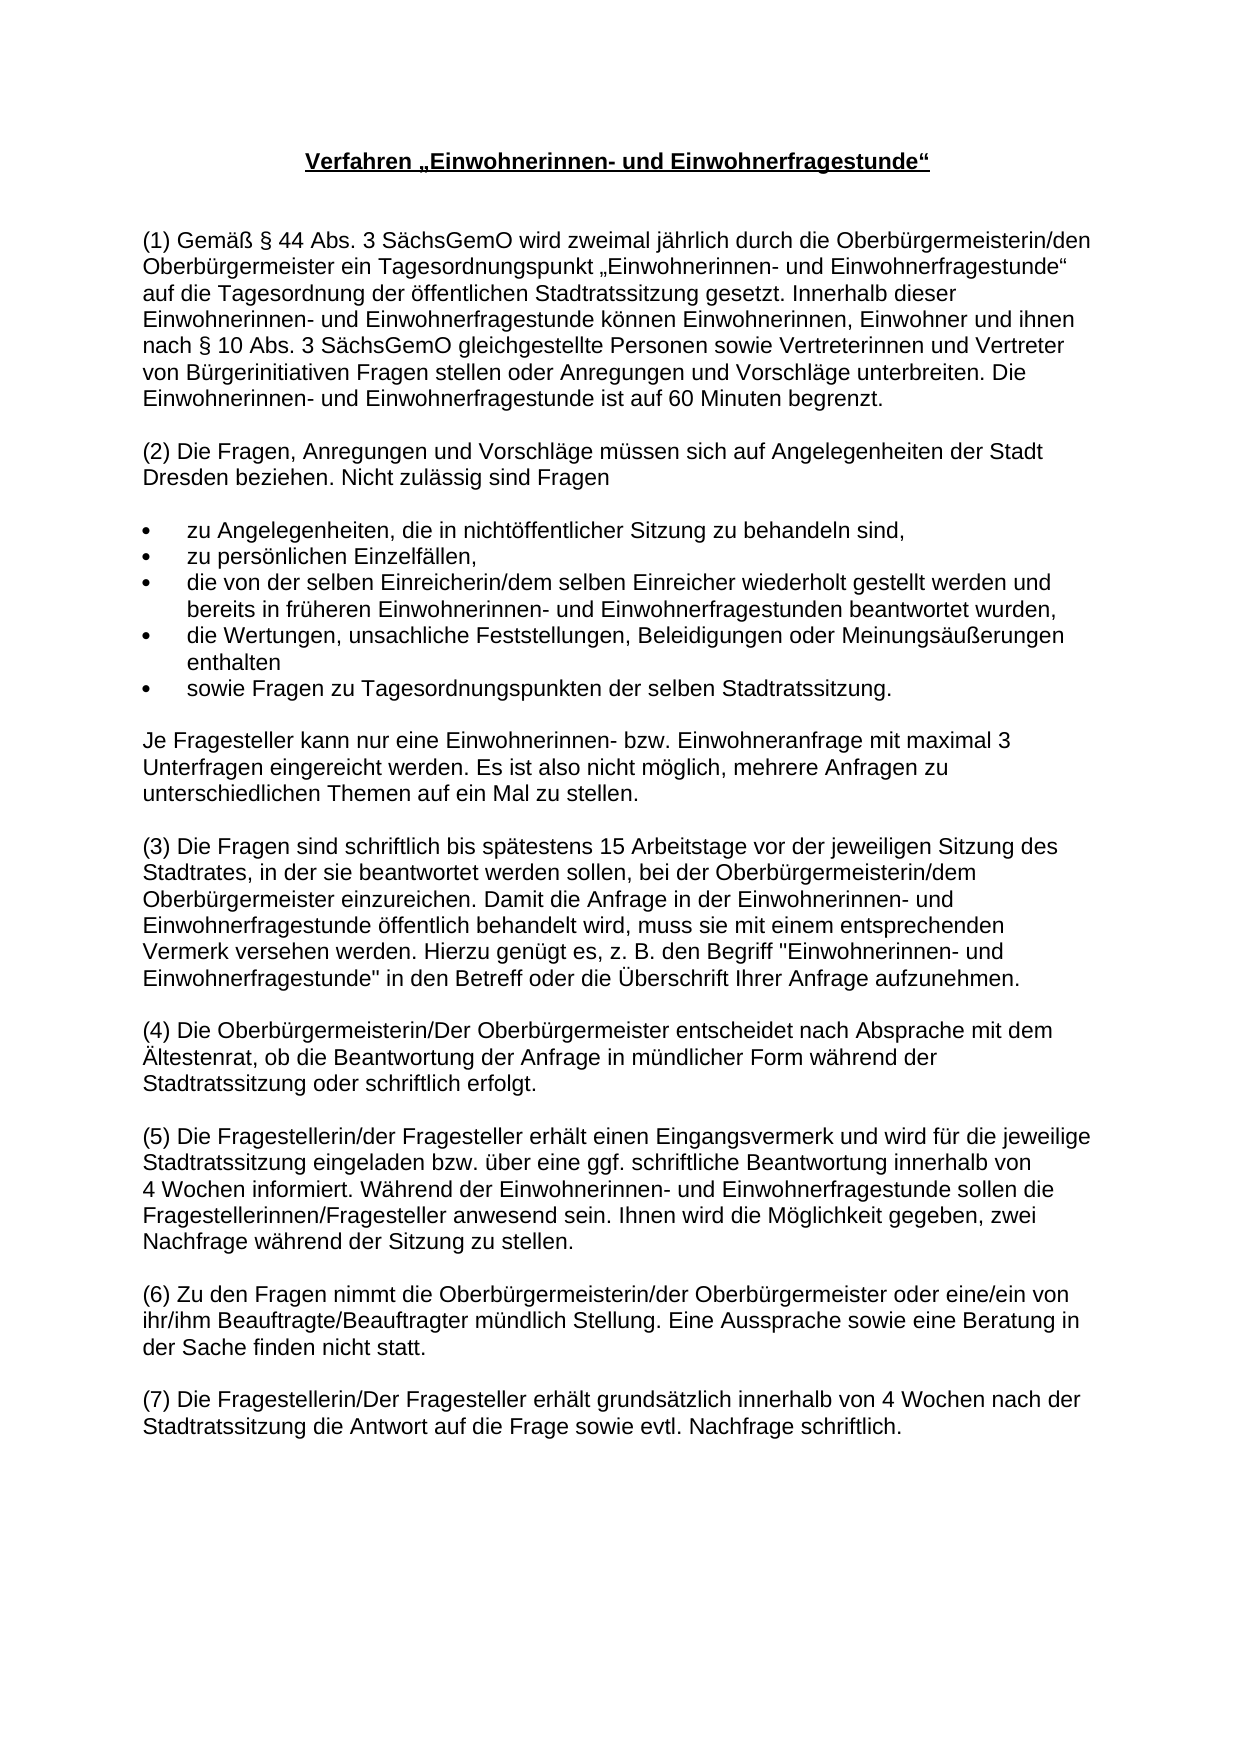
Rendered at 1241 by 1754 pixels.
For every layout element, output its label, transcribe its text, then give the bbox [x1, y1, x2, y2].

list zu Angelegenheiten, die in nichtöffentlicher Sitzung zu behandeln sind, [142, 517, 1092, 543]
text (6) Zu den Fragen nimmt die Oberbürgermeisterin/der Oberbürgermeister oder eine/ein von ihr/ihm Beauftragte/Beauftragter mündlich Stellung. Eine Aussprache sowie eine Beratung in der Sache finden nicht statt. [142, 1281, 1092, 1360]
list die Wertungen, unsachliche Feststellungen, Beleidigungen oder Meinungsäußerungen enthalten [142, 622, 1092, 675]
list sowie Fragen zu Tagesordnungspunkten der selben Stadtratssitzung. [142, 675, 1092, 701]
text (7) Die Fragestellerin/Der Fragesteller erhält grundsätzlich innerhalb von 4 Wochen nach der Stadtratssitzung die Antwort auf die Frage sowie evtl. Nachfrage schriftlich. [142, 1386, 1092, 1439]
text (4) Die Oberbürgermeisterin/Der Oberbürgermeister entscheidet nach Absprache mit dem Ältestenrat, ob die Beantwortung der Anfrage in mündlicher Form während der Stadtratssitzung oder schriftlich erfolgt. [142, 1017, 1092, 1096]
text (1) Gemäß § 44 Abs. 3 SächsGemO wird zweimal jährlich durch die Oberbürgermeisterin/den Oberbürgermeister ein Tagesordnungspunkt „Einwohnerinnen- und Einwohnerfragestunde“ auf die Tagesordnung der öffentlichen Stadtratssitzung gesetzt. Innerhalb dieser Einwohnerinnen- und Einwohnerfragestunde können Einwohnerinnen, Einwohner und ihnen nach § 10 Abs. 3 SächsGemO gleichgestellte Personen sowie Vertreterinnen und Vertreter von Bürgerinitiativen Fragen stellen oder Anregungen und Vorschläge unterbreiten. Die Einwohnerinnen- und Einwohnerfragestunde ist auf 60 Minuten begrenzt. [142, 227, 1092, 411]
list zu persönlichen Einzelfällen, [142, 543, 1092, 569]
text Verfahren „Einwohnerinnen- und Einwohnerfragestunde“ [142, 148, 1092, 174]
text (5) Die Fragestellerin/der Fragesteller erhält einen Eingangsvermerk und wird für die jeweilige Stadtratssitzung eingeladen bzw. über eine ggf. schriftliche Beantwortung innerhalb von 4 Wochen informiert. Während der Einwohnerinnen- und Einwohnerfragestunde sollen die Fragestellerinnen/Fragesteller anwesend sein. Ihnen wird die Möglichkeit gegeben, zwei Nachfrage während der Sitzung zu stellen. [142, 1123, 1092, 1254]
text (2) Die Fragen, Anregungen und Vorschläge müssen sich auf Angelegenheiten der Stadt Dresden beziehen. Nicht zulässig sind Fragen [142, 438, 1092, 490]
text (3) Die Fragen sind schriftlich bis spätestens 15 Arbeitstage vor der jeweiligen Sitzung des Stadtrates, in der sie beantwortet werden sollen, bei der Oberbürgermeisterin/dem Oberbürgermeister einzureichen. Damit die Anfrage in der Einwohnerinnen- und Einwohnerfragestunde öffentlich behandelt wird, muss sie mit einem entsprechenden Vermerk versehen werden. Hierzu genügt es, z. B. den Begriff "Einwohnerinnen- und Einwohnerfragestunde" in den Betreff oder die Überschrift Ihrer Anfrage aufzunehmen. [142, 833, 1092, 991]
list die von der selben Einreicherin/dem selben Einreicher wiederholt gestellt werden und bereits in früheren Einwohnerinnen- und Einwohnerfragestunden beantwortet wurden, [142, 569, 1092, 622]
text Je Fragesteller kann nur eine Einwohnerinnen- bzw. Einwohneranfrage mit maximal 3 Unterfragen eingereicht werden. Es ist also nicht möglich, mehrere Anfragen zu unterschiedlichen Themen auf ein Mal zu stellen. [142, 727, 1092, 807]
